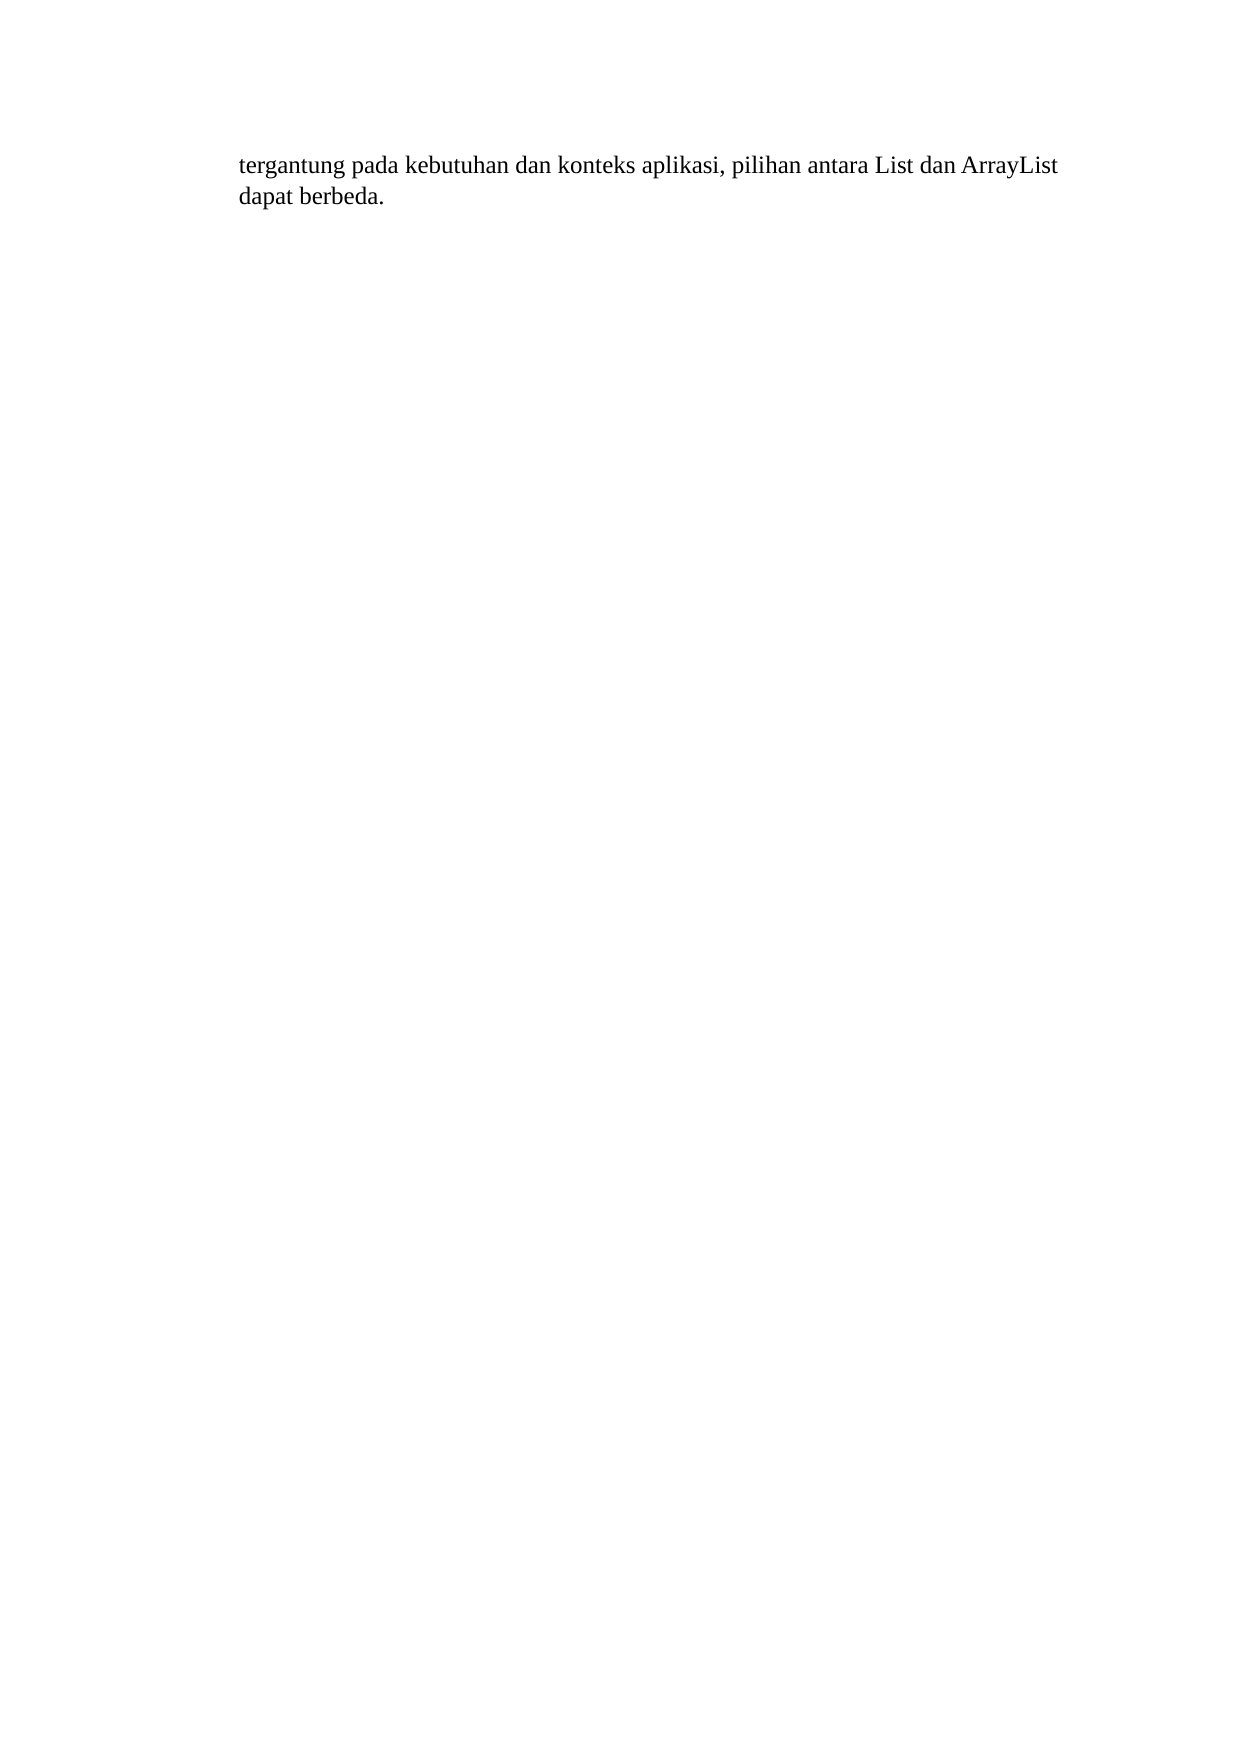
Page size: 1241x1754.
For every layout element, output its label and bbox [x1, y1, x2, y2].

list [239, 150, 1090, 210]
